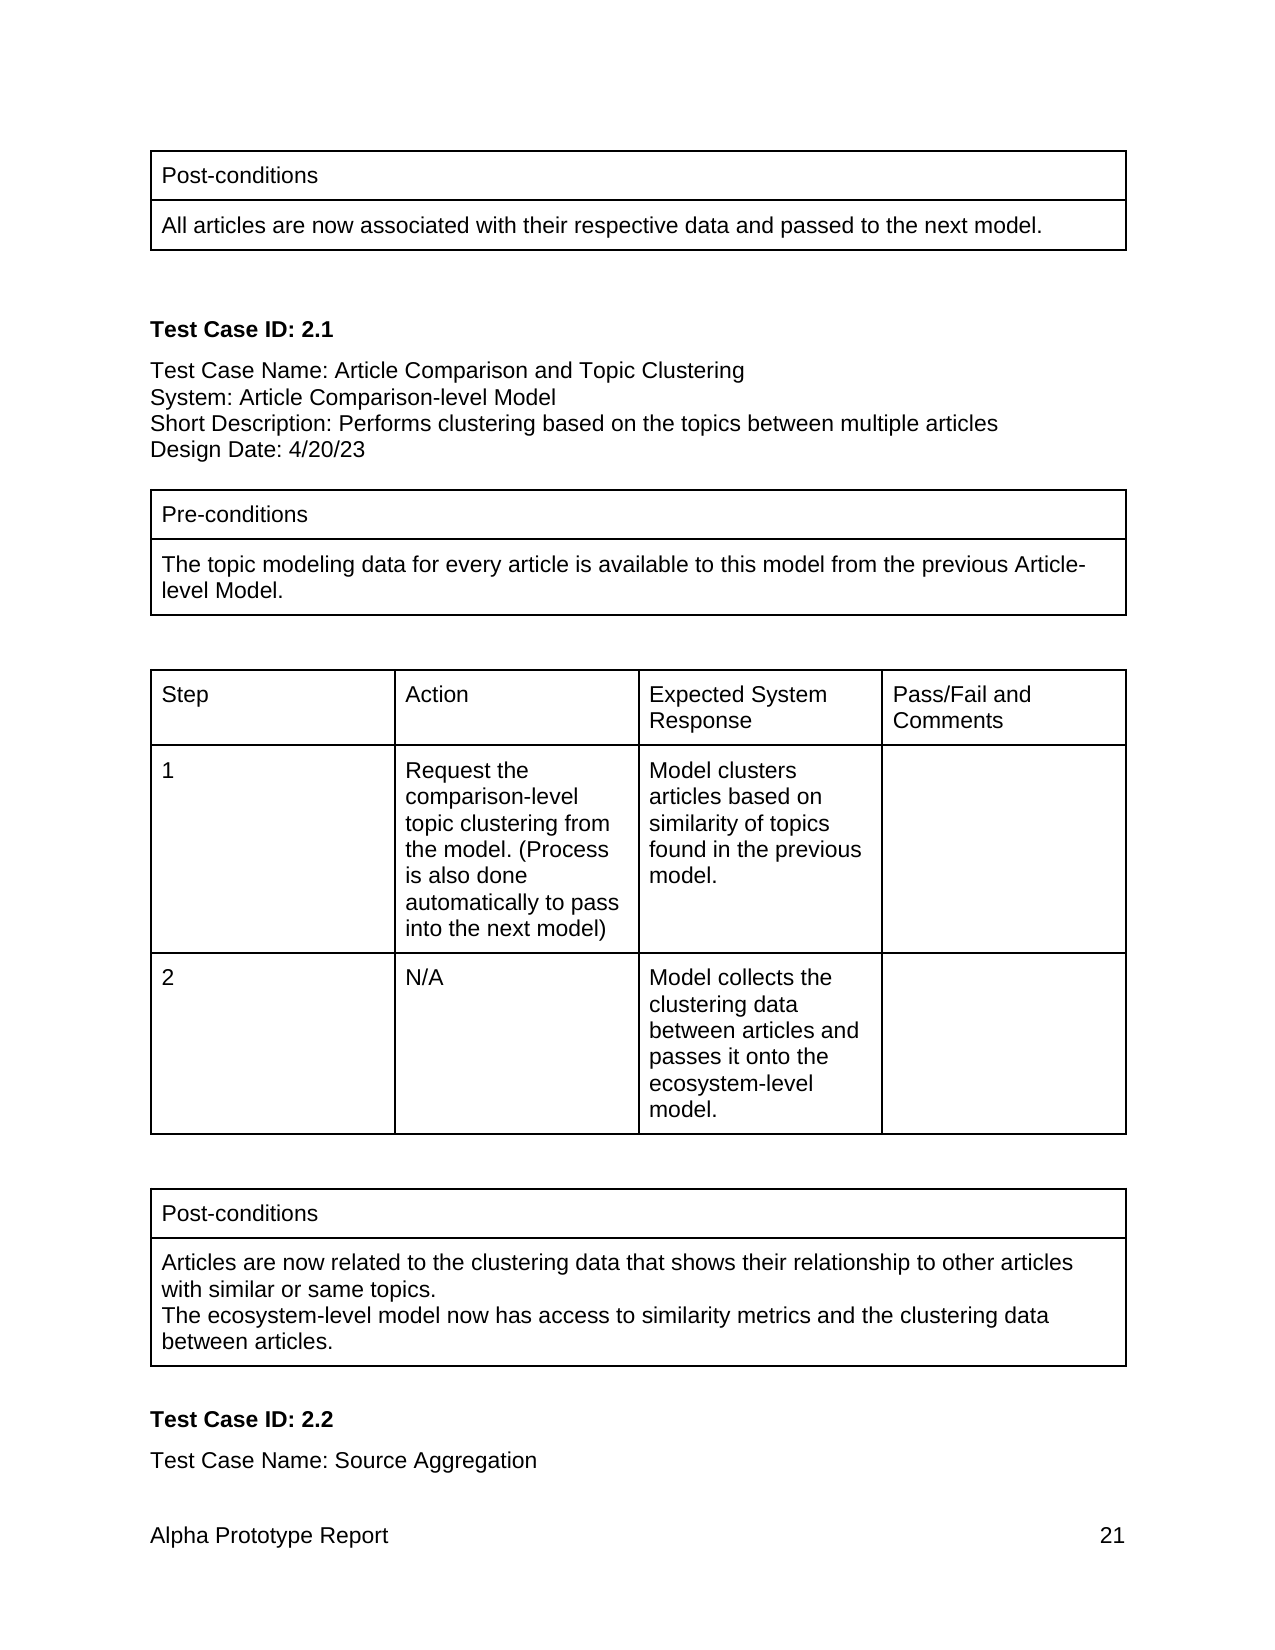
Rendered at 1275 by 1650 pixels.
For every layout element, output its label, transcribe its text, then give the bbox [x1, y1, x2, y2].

subtitle Test Case ID: 2.2 [150, 1406, 1125, 1432]
text System: Article Comparison-level Model [150, 383, 1125, 410]
table_header Action [396, 671, 638, 744]
table_cell Articles are now related to the clustering data that shows their relationship to other articles with similar or same topics. The ecosystem-level model now has access to similarity metrics and the clustering data between articles. [152, 1239, 1125, 1365]
table_header Post-conditions [152, 1190, 1125, 1237]
text Test Case Name: Source Aggregation [150, 1447, 1125, 1474]
table_cell [883, 746, 1125, 952]
table_cell The topic modeling data for every article is available to this model from the previous Article-level Model. [152, 540, 1125, 614]
table_cell 1 [152, 746, 394, 952]
table_cell 2 [152, 954, 394, 1133]
table_cell N/A [396, 954, 638, 1133]
subtitle Test Case ID: 2.1 [150, 316, 1125, 342]
table_header Expected System Response [640, 671, 881, 744]
table_cell Request the comparison-level topic clustering from the model. (Process is also done automatically to pass into the next model) [396, 746, 638, 952]
table_cell [883, 954, 1125, 1133]
text Short Description: Performs clustering based on the topics between multiple articles [150, 410, 1125, 436]
table_cell All articles are now associated with their respective data and passed to the next model. [152, 201, 1125, 248]
table_header Step [152, 671, 394, 744]
text Test Case Name: Article Comparison and Topic Clustering [150, 357, 1125, 383]
table_cell Model collects the clustering data between articles and passes it onto the ecosystem-level model. [640, 954, 881, 1133]
table_header Pre-conditions [152, 491, 1125, 538]
table_header Post-conditions [152, 152, 1125, 199]
table_header Pass/Fail and Comments [883, 671, 1125, 744]
text Design Date: 4/20/23 [150, 436, 1125, 463]
table_cell Model clusters articles based on similarity of topics found in the previous model. [640, 746, 881, 952]
